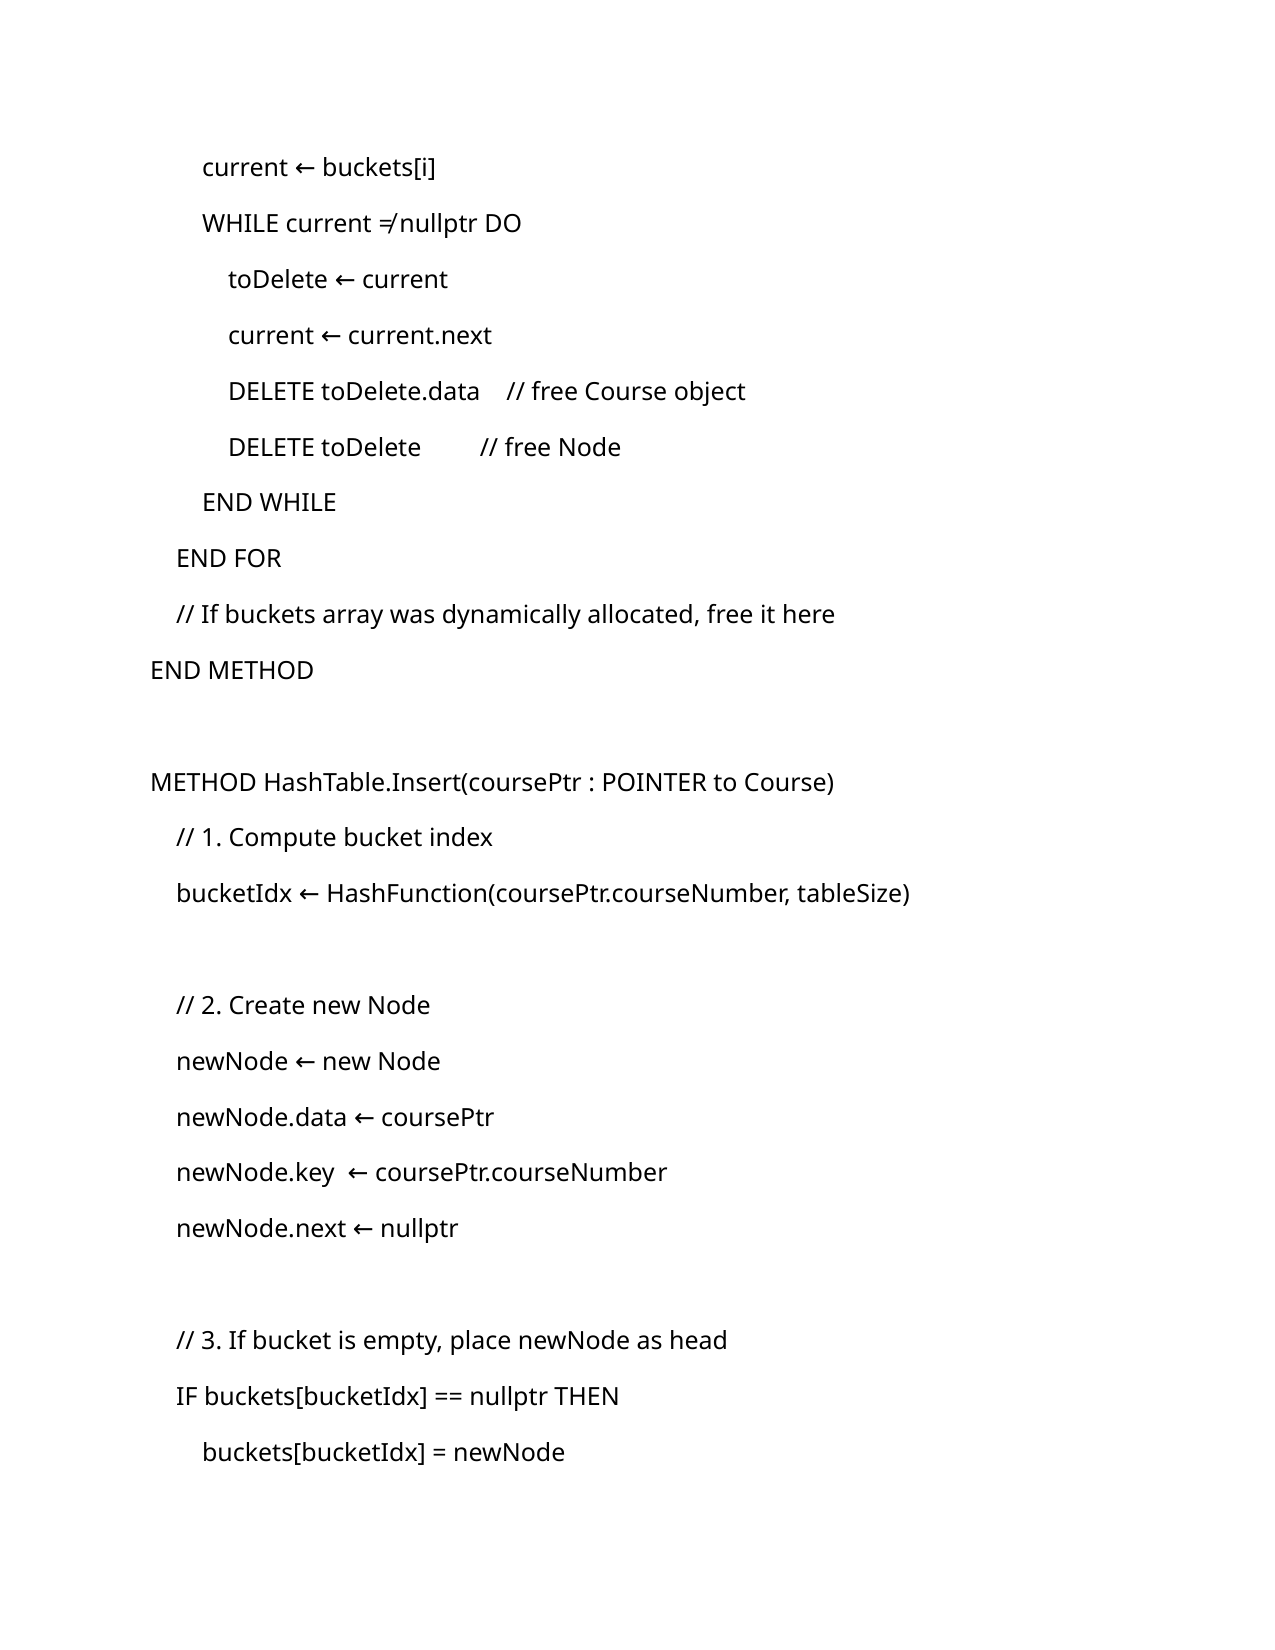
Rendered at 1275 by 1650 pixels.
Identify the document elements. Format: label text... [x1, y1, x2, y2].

text bucketIdx ← HashFunction(coursePtr.courseNumber, tableSize) [150, 876, 1125, 910]
text END METHOD [150, 652, 1125, 687]
text IF buckets[bucketIdx] == nullptr THEN [150, 1378, 1125, 1412]
text DELETE toDelete // free Node [150, 429, 1125, 463]
text buckets[bucketIdx] = newNode [150, 1434, 1125, 1468]
text newNode.next ← nullptr [150, 1211, 1125, 1245]
text newNode.data ← coursePtr [150, 1099, 1125, 1133]
text METHOD HashTable.Insert(coursePtr : POINTER to Course) [150, 764, 1125, 798]
text // 1. Compute bucket index [150, 820, 1125, 854]
text toDelete ← current [150, 262, 1125, 296]
text current ← buckets[i] [150, 150, 1125, 184]
text newNode.key ← coursePtr.courseNumber [150, 1155, 1125, 1189]
text WHILE current ≠ nullptr DO [150, 206, 1125, 240]
text END WHILE [150, 485, 1125, 519]
text current ← current.next [150, 317, 1125, 352]
text END FOR [150, 541, 1125, 575]
text DELETE toDelete.data // free Course object [150, 373, 1125, 407]
text newNode ← new Node [150, 1043, 1125, 1077]
text // If buckets array was dynamically allocated, free it here [150, 597, 1125, 631]
text // 3. If bucket is empty, place newNode as head [150, 1322, 1125, 1357]
text // 2. Create new Node [150, 987, 1125, 1022]
